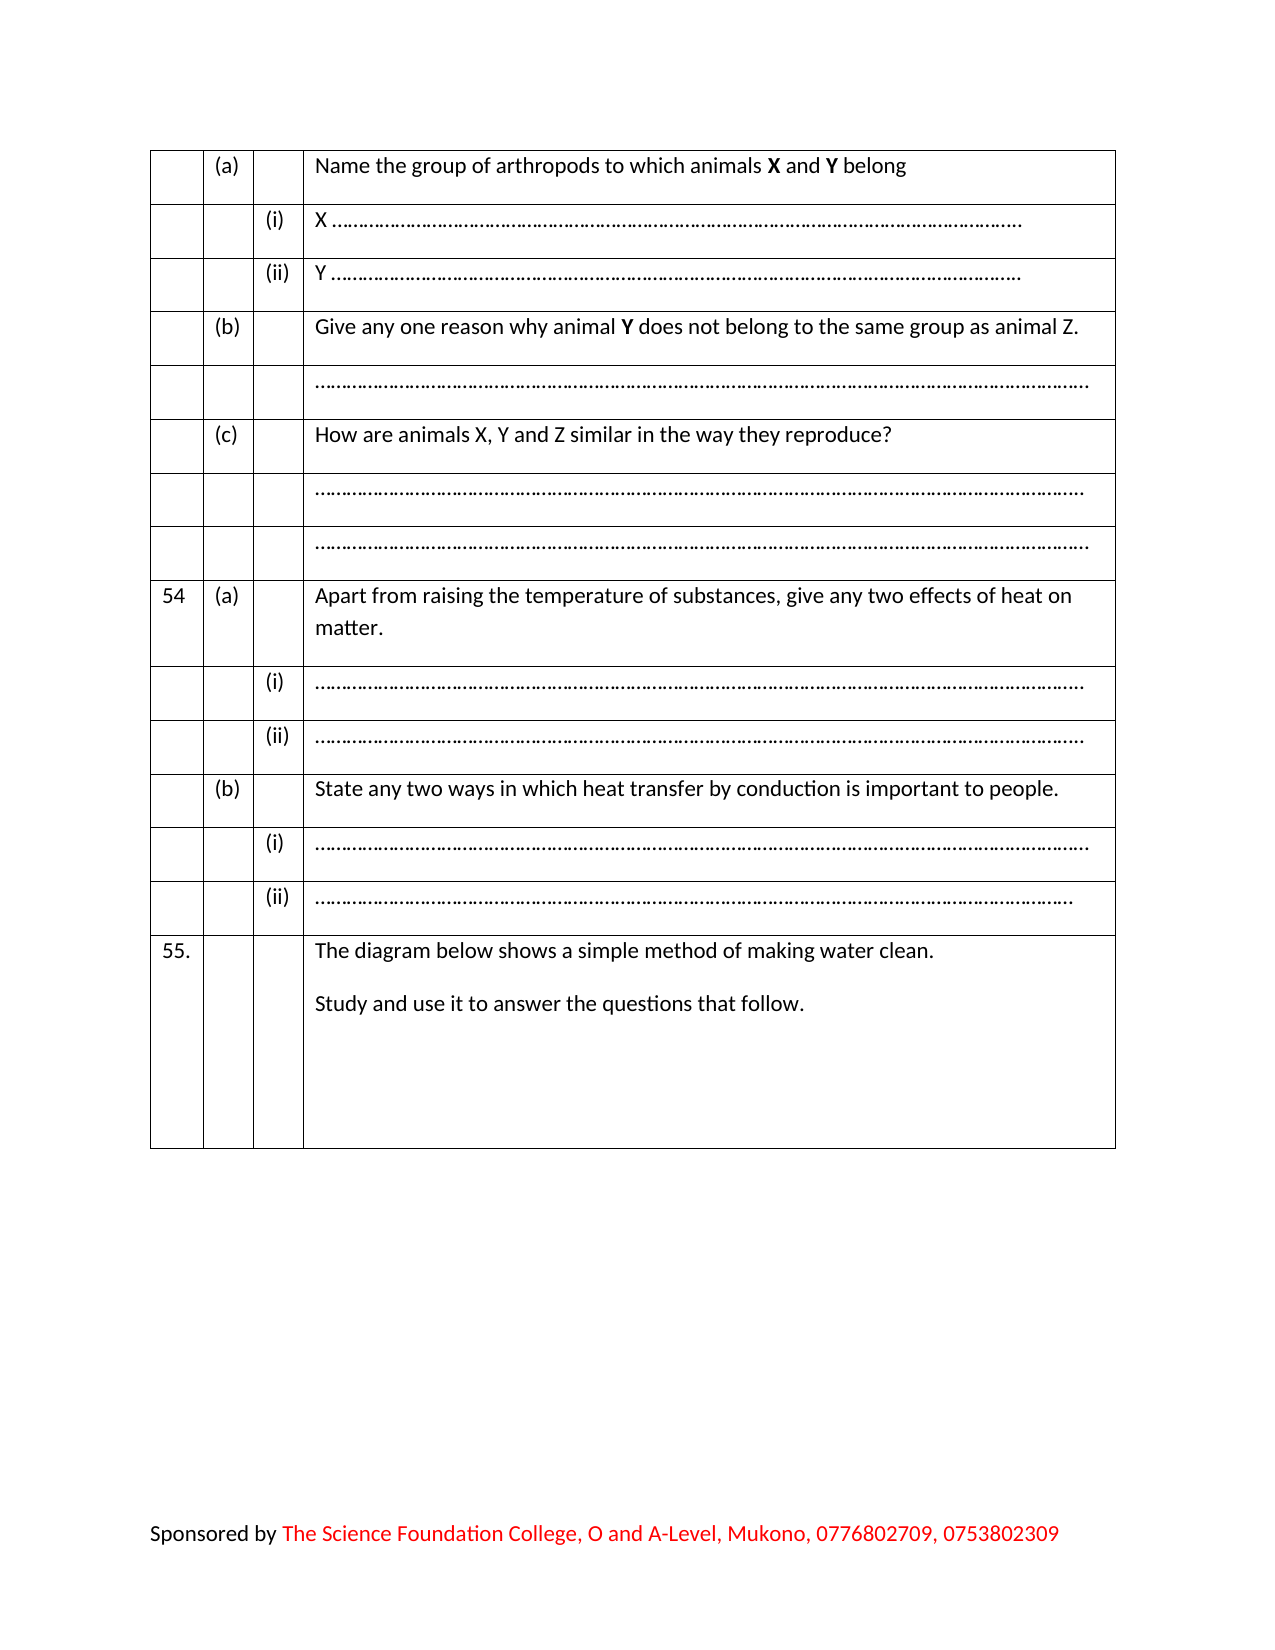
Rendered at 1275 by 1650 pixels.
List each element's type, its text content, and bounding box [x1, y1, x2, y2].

table_cell [254, 366, 303, 419]
table_cell [204, 828, 253, 881]
table_cell ………………………………………………………………………………………………………………………………… [304, 366, 1115, 419]
table_cell [254, 775, 303, 827]
table_cell [254, 312, 303, 365]
table_cell [151, 527, 203, 580]
table_cell 55. [151, 936, 203, 1147]
table_cell ………………………………………………………………………………………………………………………………… [304, 828, 1115, 881]
table_cell (i) [254, 667, 303, 720]
table_cell [204, 667, 253, 720]
table_cell (b) [204, 775, 253, 827]
table_cell [254, 420, 303, 472]
table_cell Name the group of arthropods to which animals X and Y belong [304, 151, 1115, 204]
table_cell (b) [204, 312, 253, 365]
table_cell [254, 936, 303, 1147]
table_cell (ii) [254, 721, 303, 773]
table_cell [151, 312, 203, 365]
table_cell Y ………………………………………………………………………………………………………………….. [304, 259, 1115, 311]
table_cell (c) [204, 420, 253, 472]
table_cell [204, 936, 253, 1147]
table_cell Apart from raising the temperature of substances, give any two effects of heat on matter. [304, 581, 1115, 666]
table_cell (i) [254, 828, 303, 881]
table_cell How are animals X, Y and Z similar in the way they reproduce? [304, 420, 1115, 472]
table_cell [254, 151, 303, 204]
table_cell Give any one reason why animal Y does not belong to the same group as animal Z. [304, 312, 1115, 365]
table_cell ……………………………………………………………………………………………………………………………….. [304, 667, 1115, 720]
table_cell 54 [151, 581, 203, 666]
table_cell [151, 882, 203, 935]
table_cell [204, 366, 253, 419]
table_cell [151, 151, 203, 204]
table_cell [151, 775, 203, 827]
table_cell [254, 527, 303, 580]
table_cell ……………………………………………………………………………………………………………………………….. [304, 474, 1115, 526]
table_cell The diagram below shows a simple method of making water clean. Study and use it to answer the questions that follow. [304, 936, 1115, 1147]
table_cell X ………………………………………………………………………………………………………………….. [304, 205, 1115, 257]
table_cell ……………………………………………………………………………………………………………………………… [304, 882, 1115, 935]
table_cell [204, 474, 253, 526]
table_cell [254, 581, 303, 666]
table_cell [151, 420, 203, 472]
table_cell [204, 205, 253, 257]
table_cell (a) [204, 581, 253, 666]
table_cell [151, 667, 203, 720]
table_cell [254, 474, 303, 526]
table_cell [204, 259, 253, 311]
table_cell [151, 474, 203, 526]
table_cell [151, 828, 203, 881]
table_cell State any two ways in which heat transfer by conduction is important to people. [304, 775, 1115, 827]
table_cell [204, 882, 253, 935]
table_cell (ii) [254, 259, 303, 311]
table_cell [151, 366, 203, 419]
table_cell [151, 205, 203, 257]
table_cell (a) [204, 151, 253, 204]
table_cell [151, 721, 203, 773]
table_cell (i) [254, 205, 303, 257]
table_cell [204, 721, 253, 773]
table_cell [204, 527, 253, 580]
table_cell ………………………………………………………………………………………………………………………………… [304, 527, 1115, 580]
table_cell ……………………………………………………………………………………………………………………………….. [304, 721, 1115, 773]
table_cell [151, 259, 203, 311]
table_cell (ii) [254, 882, 303, 935]
